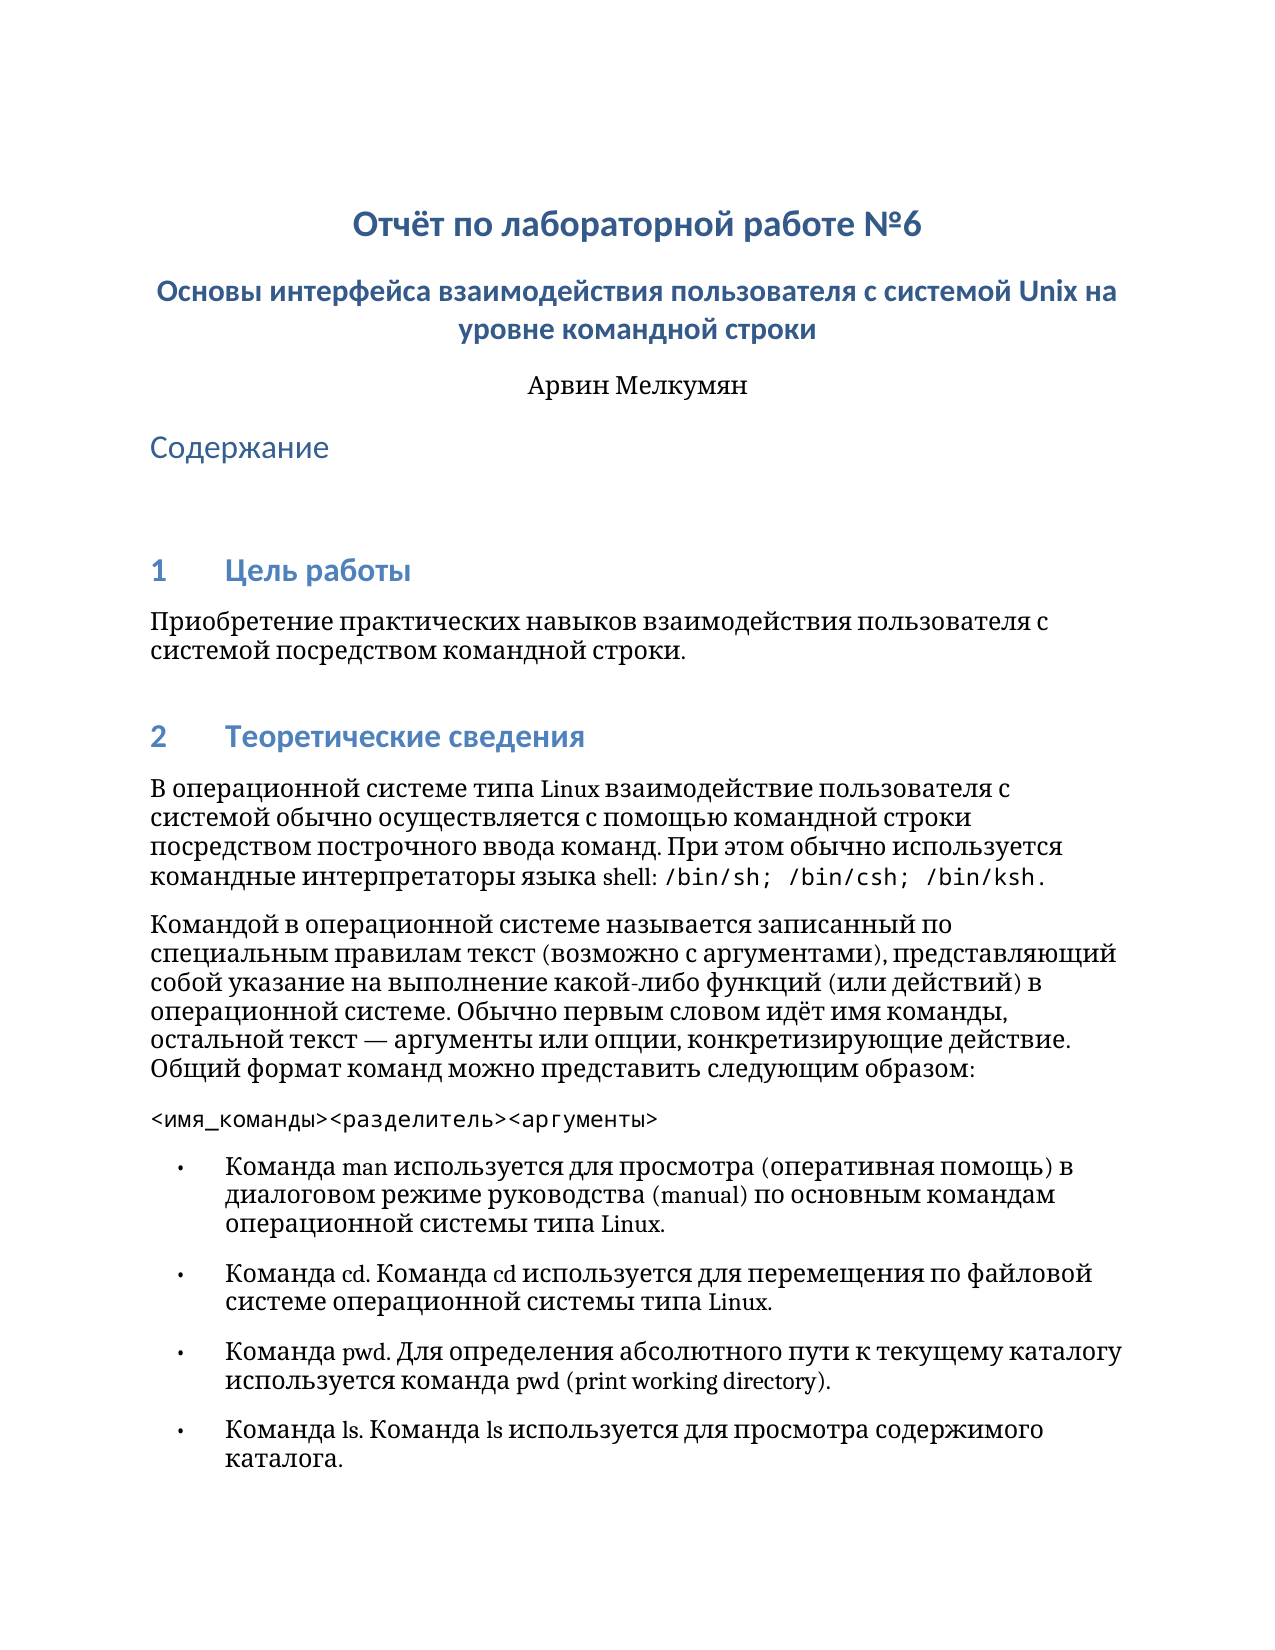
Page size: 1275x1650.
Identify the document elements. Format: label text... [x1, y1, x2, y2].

subtitle 1 Цель работы [150, 548, 1125, 589]
list Команда cd. Команда cd используется для перемещения по файловой системе операционной системы типа Linux. [175, 1259, 1125, 1317]
list Команда pwd. Для определения абсолютного пути к текущему каталогу используется команда pwd (print working directory). [175, 1338, 1125, 1395]
text В операционной системе типа Linux взаимодействие пользователя с системой обычно осуществляется с помощью командной строки посредством построчного ввода команд. При этом обычно используется командные интерпретаторы языка shell: /bin/sh; /bin/csh; /bin/ksh. [150, 775, 1125, 892]
list Команда man используется для просмотра (оперативная помощь) в диалоговом режиме руководства (manual) по основным командам операционной системы типа Linux. [175, 1152, 1125, 1239]
subtitle 2 Теоретические сведения [150, 716, 1125, 756]
text Командой в операционной системе называется записанный по специальным правилам текст (возможно с аргументами), представляющий собой указание на выполнение какой-либо функций (или действий) в операционной системе. Обычно первым словом идёт имя команды, остальной текст — аргументы или опции, конкретизирующие действие. Общий формат команд можно представить следующим образом: [150, 911, 1125, 1084]
subtitle Основы интерфейса взаимодействия пользователя с системой Unix на уровне командной строки [150, 271, 1125, 347]
text <имя_команды><разделитель><аргументы> [150, 1102, 1125, 1134]
title Отчёт по лабораторной работе №6 [150, 200, 1125, 246]
text Приобретение практических навыков взаимодействия пользователя с системой посредством командной строки. [150, 608, 1125, 666]
list Команда ls. Команда ls используется для просмотра содержимого каталога. [175, 1416, 1125, 1474]
text Арвин Мелкумян [150, 372, 1125, 401]
